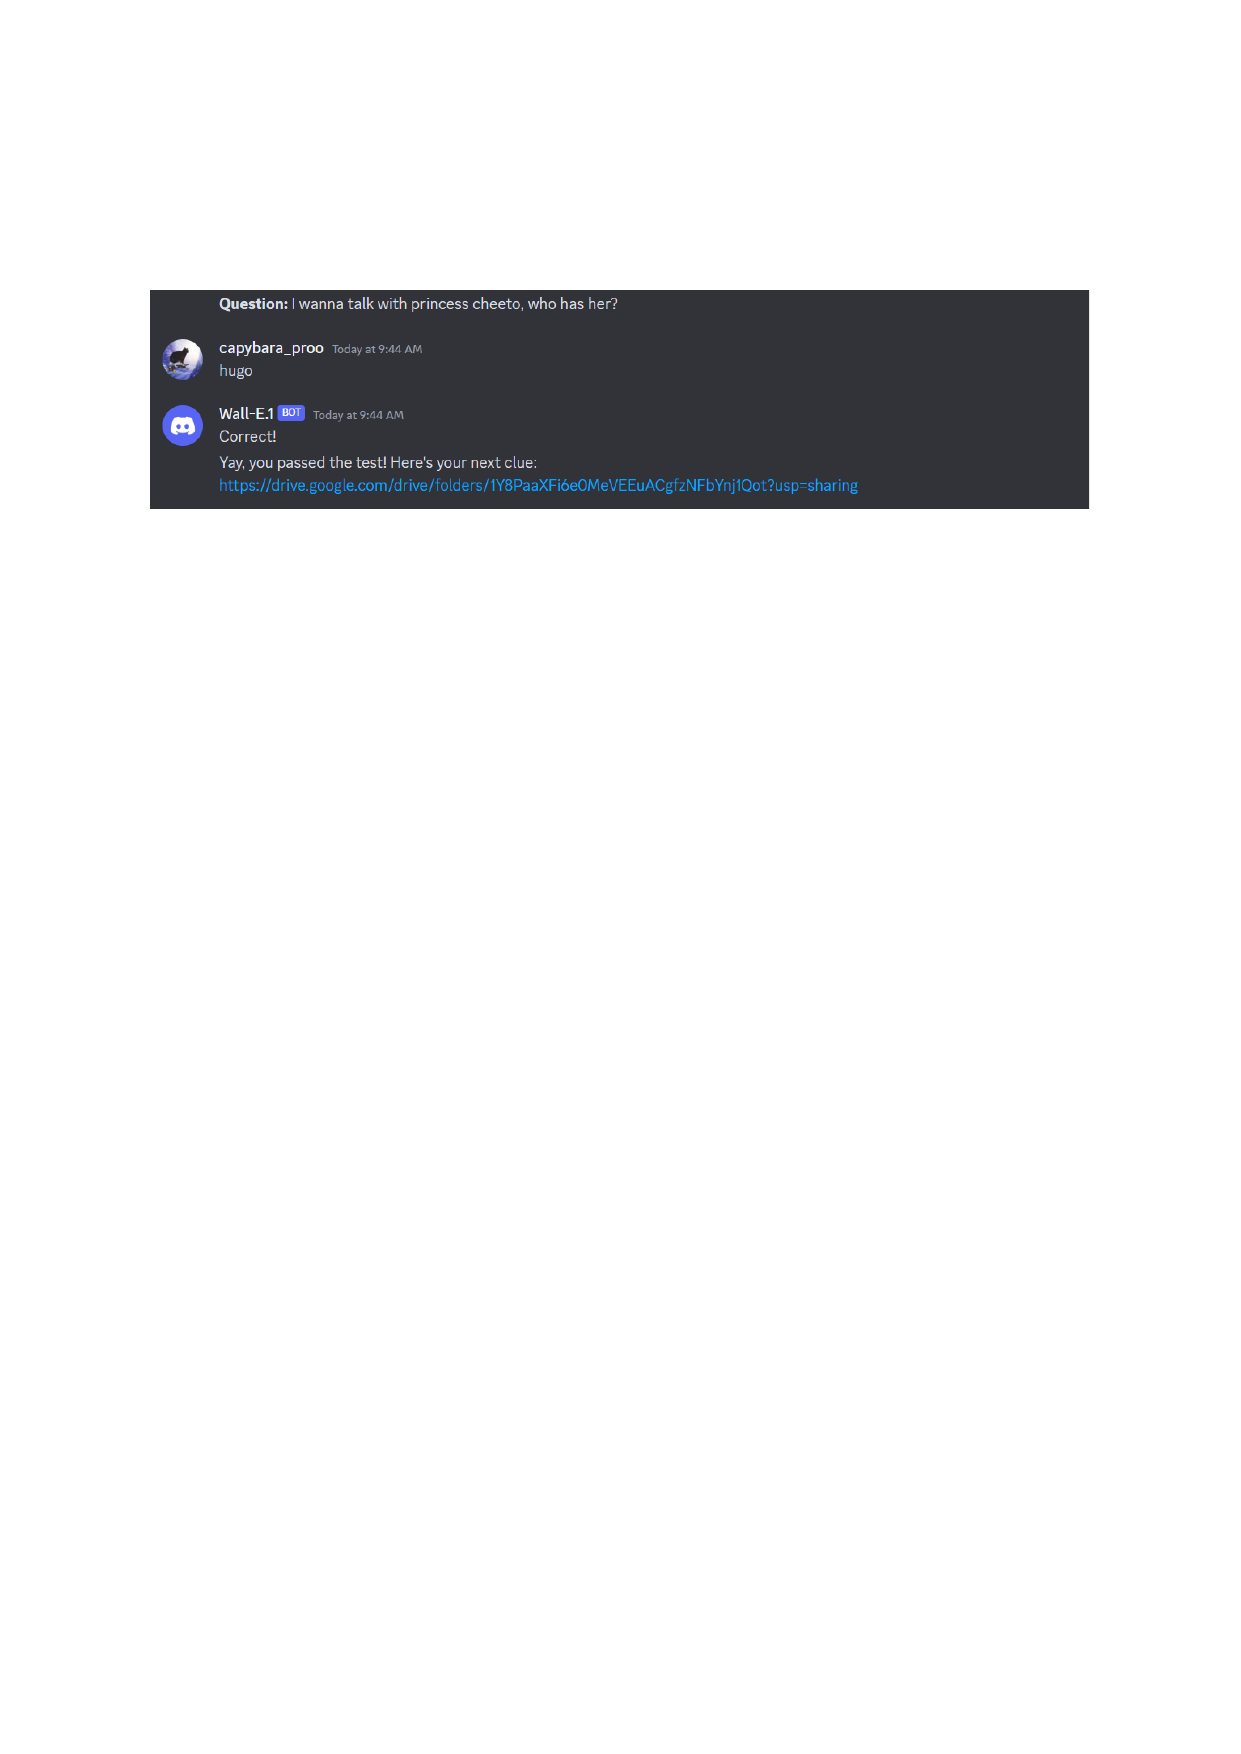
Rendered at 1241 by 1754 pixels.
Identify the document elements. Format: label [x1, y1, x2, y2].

picture [150, 290, 1090, 509]
